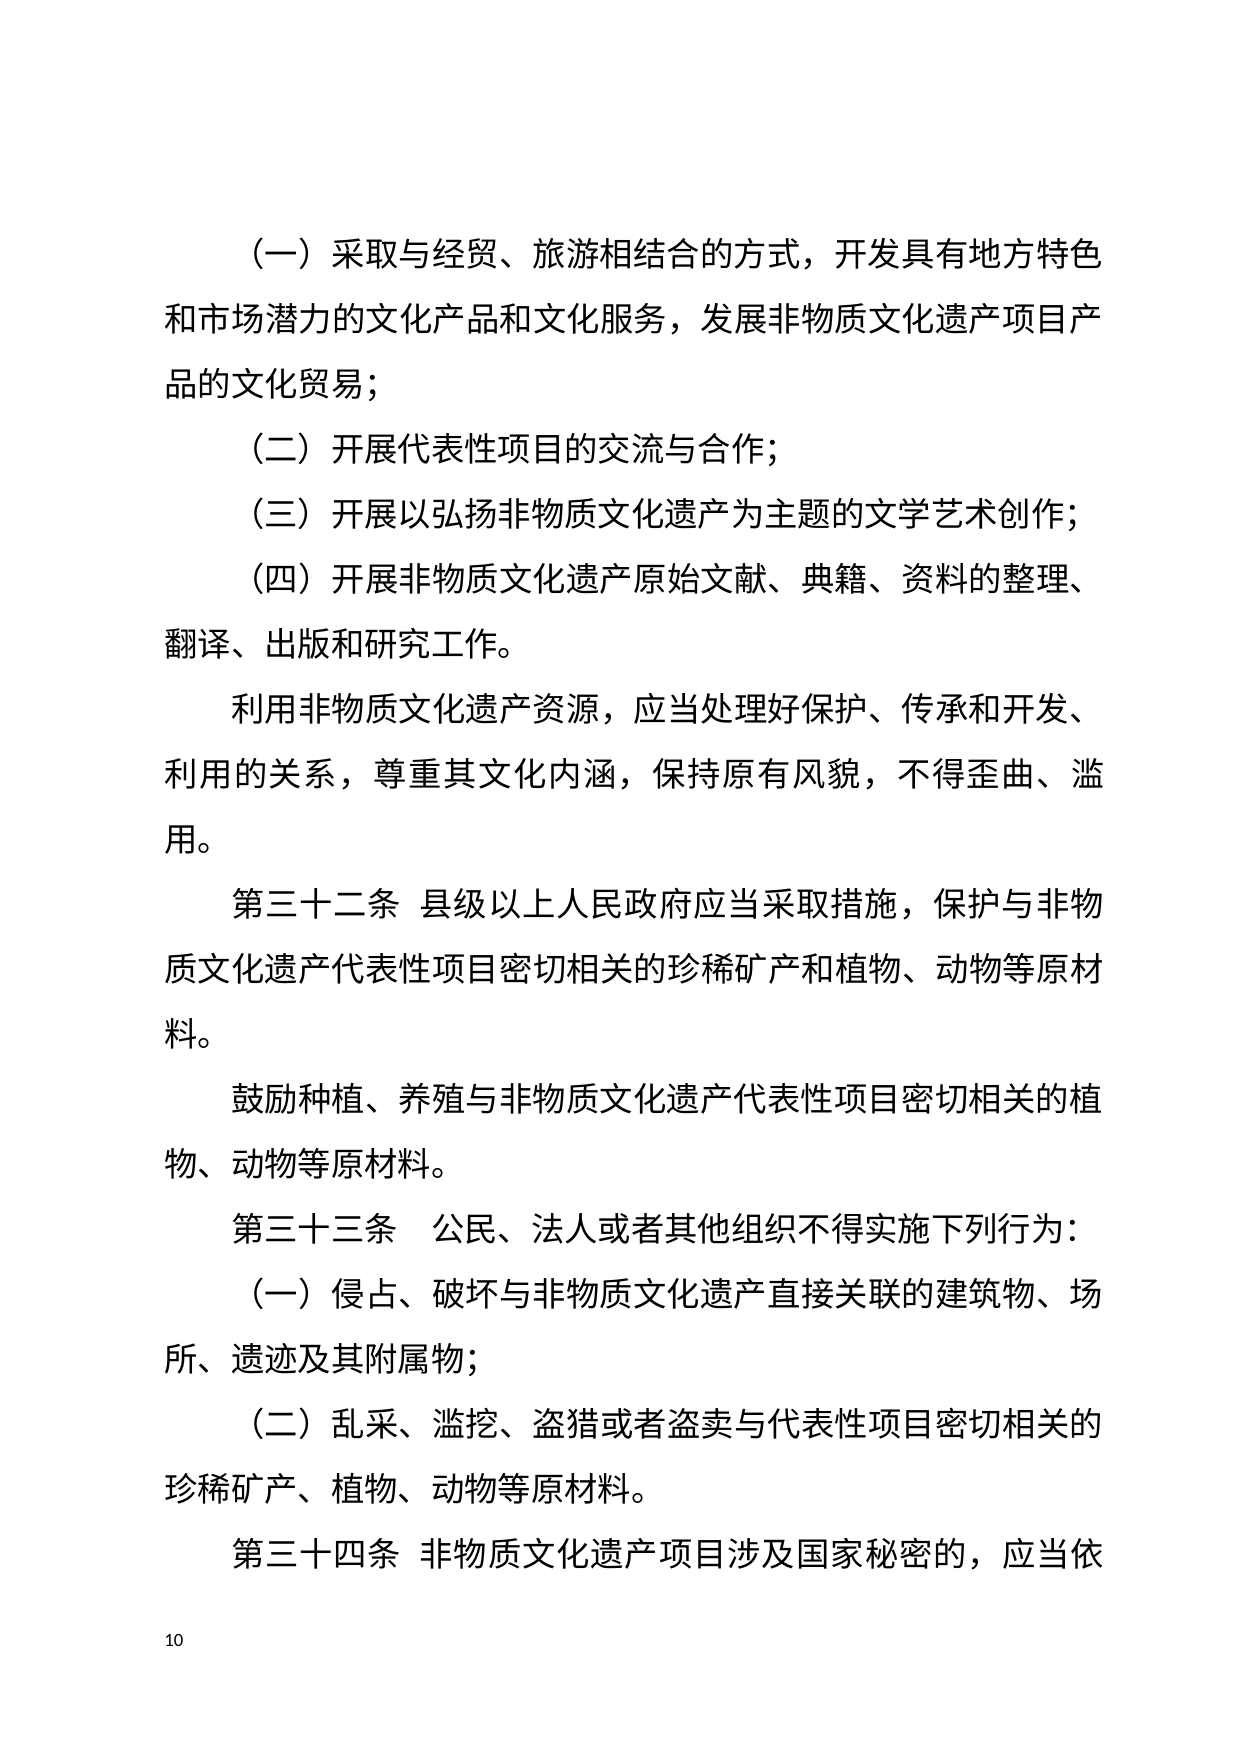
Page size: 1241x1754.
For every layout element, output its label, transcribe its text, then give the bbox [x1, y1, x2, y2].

text （二）乱采、滥挖、盗猎或者盗卖与代表性项目密切相关的珍稀矿产、植物、动物等原材料。 [164, 1389, 1105, 1519]
text 第三十三条 公民、法人或者其他组织不得实施下列行为： [164, 1194, 1105, 1259]
text （四）开展非物质文化遗产原始文献、典籍、资料的整理、翻译、出版和研究工作。 [164, 544, 1105, 674]
text （三）开展以弘扬非物质文化遗产为主题的文学艺术创作； [164, 479, 1105, 544]
text 第三十二条 县级以上人民政府应当采取措施，保护与非物质文化遗产代表性项目密切相关的珍稀矿产和植物、动物等原材料。 [164, 869, 1105, 1064]
text 利用非物质文化遗产资源，应当处理好保护、传承和开发、利用的关系，尊重其文化内涵，保持原有风貌，不得歪曲、滥用。 [164, 674, 1105, 869]
text 鼓励种植、养殖与非物质文化遗产代表性项目密切相关的植物、动物等原材料。 [164, 1064, 1105, 1194]
text （二）开展代表性项目的交流与合作； [164, 414, 1105, 479]
text （一）采取与经贸、旅游相结合的方式，开发具有地方特色和市场潜力的文化产品和文化服务，发展非物质文化遗产项目产品的文化贸易； [164, 219, 1105, 414]
text （一）侵占、破坏与非物质文化遗产直接关联的建筑物、场所、遗迹及其附属物； [164, 1259, 1105, 1389]
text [164, 1519, 1105, 1584]
